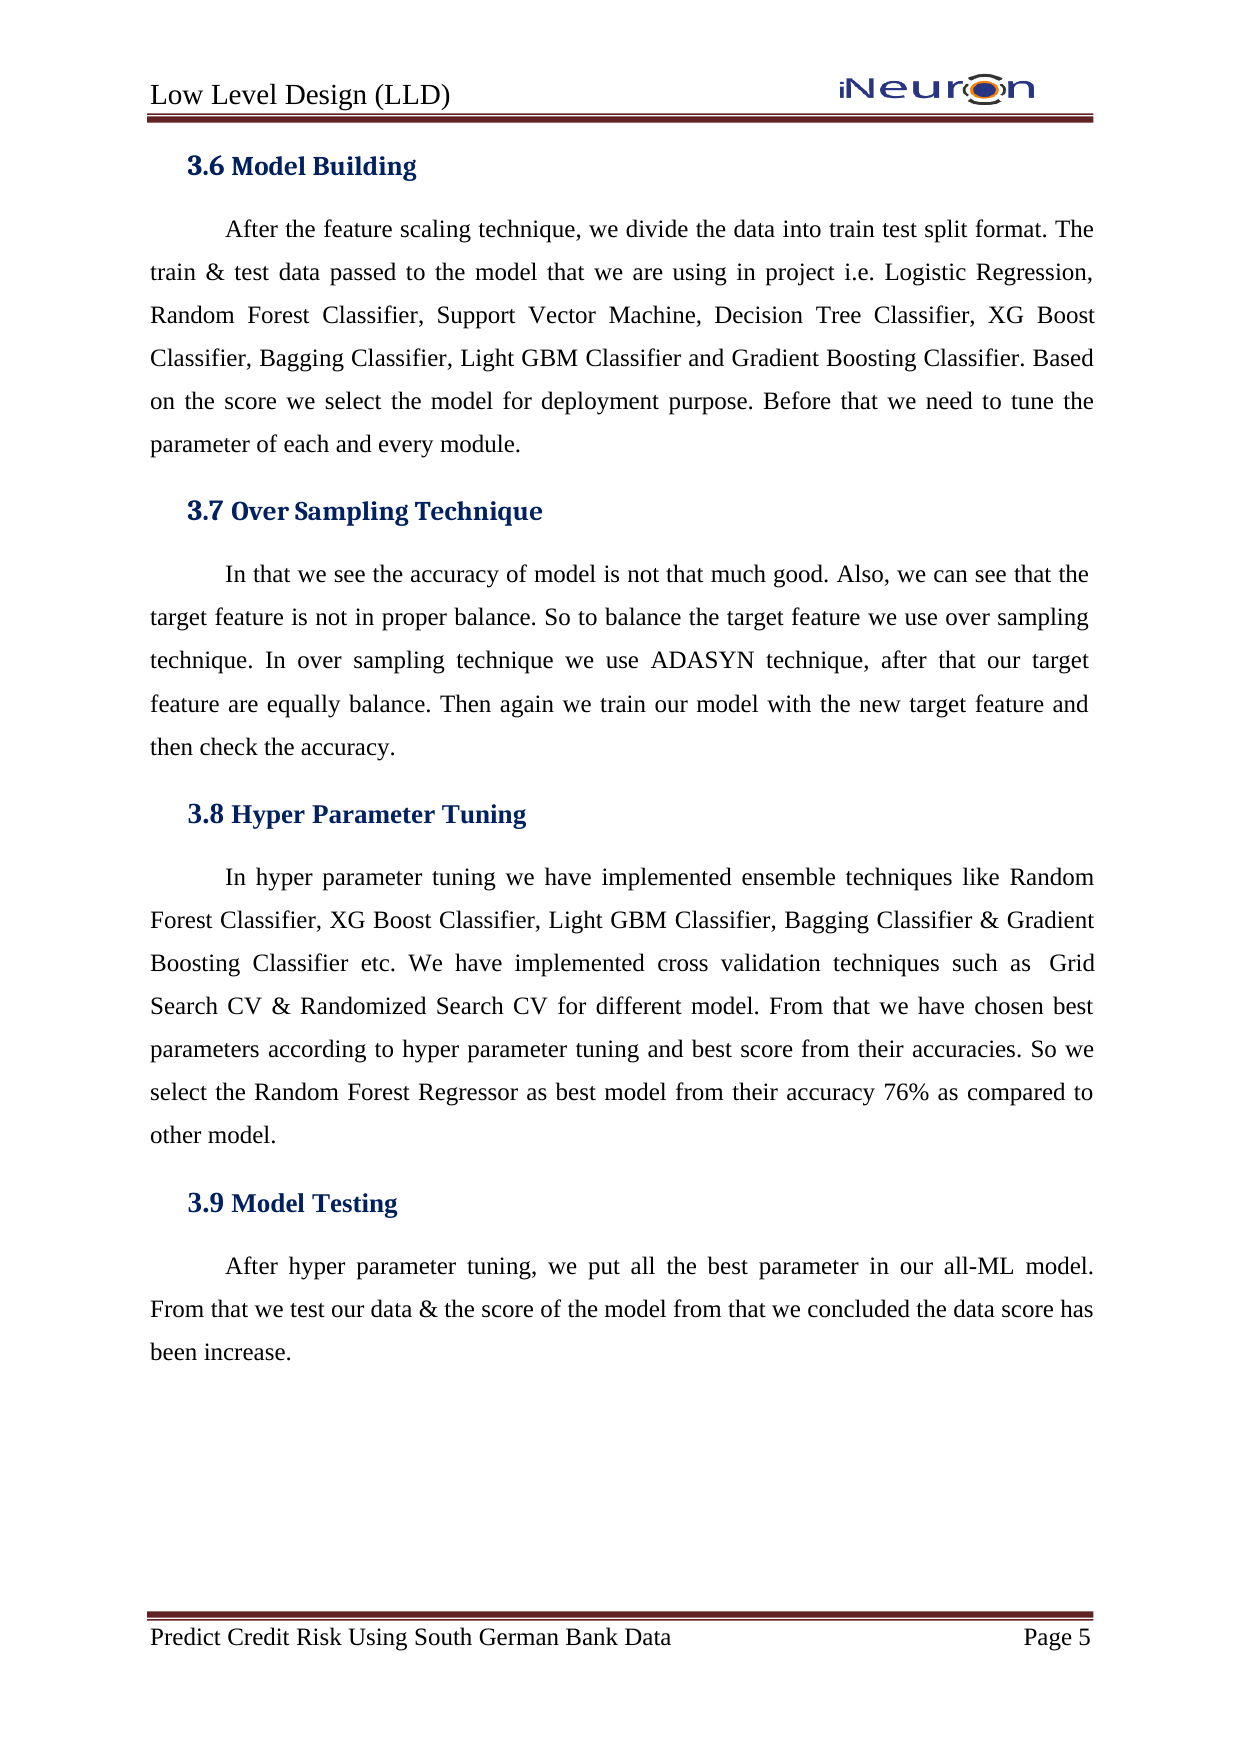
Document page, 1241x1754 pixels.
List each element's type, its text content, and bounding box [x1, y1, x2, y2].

subtitle Model Testing [187, 1185, 1190, 1218]
text After the feature scaling technique, we divide the data into train test split format. The train & test data passed to the model that we are using in project i.e. Logistic Regression, Random Forest Classifier, Support Vector Machine, Decision Tree Classifier, XG Boost Classifier, Bagging Classifier, Light GBM Classifier and Gradient Boosting Classifier. Based on the score we select the model for deployment purpose. Before that we need to tune the parameter of each and every module. [150, 214, 1095, 458]
subtitle Over Sampling Technique [187, 494, 1190, 528]
picture [839, 73, 1034, 105]
subtitle Model Building [187, 149, 1190, 182]
text In that we see the accuracy of model is not that much good. Also, we can see that the target feature is not in proper balance. So to balance the target feature we use over sampling technique. In over sampling technique we use ADASYN technique, after that our target feature are equally balance. Then again we train our model with the new target feature and then check the accuracy. [150, 559, 1090, 761]
text In hyper parameter tuning we have implemented ensemble techniques like Random Forest Classifier, XG Boost Classifier, Light GBM Classifier, Bagging Classifier & Gradient Boosting Classifier etc. We have implemented cross validation techniques such as Grid Search CV & Randomized Search CV for different model. From that we have chosen best parameters according to hyper parameter tuning and best score from their accuracies. So we select the Random Forest Regressor as best model from their accuracy 76% as compared to other model. [150, 862, 1095, 1149]
subtitle Hyper Parameter Tuning [187, 796, 1190, 830]
text After hyper parameter tuning, we put all the best parameter in our all-ML model. From that we test our data & the score of the model from that we concluded the data score has been increase. [150, 1251, 1095, 1366]
